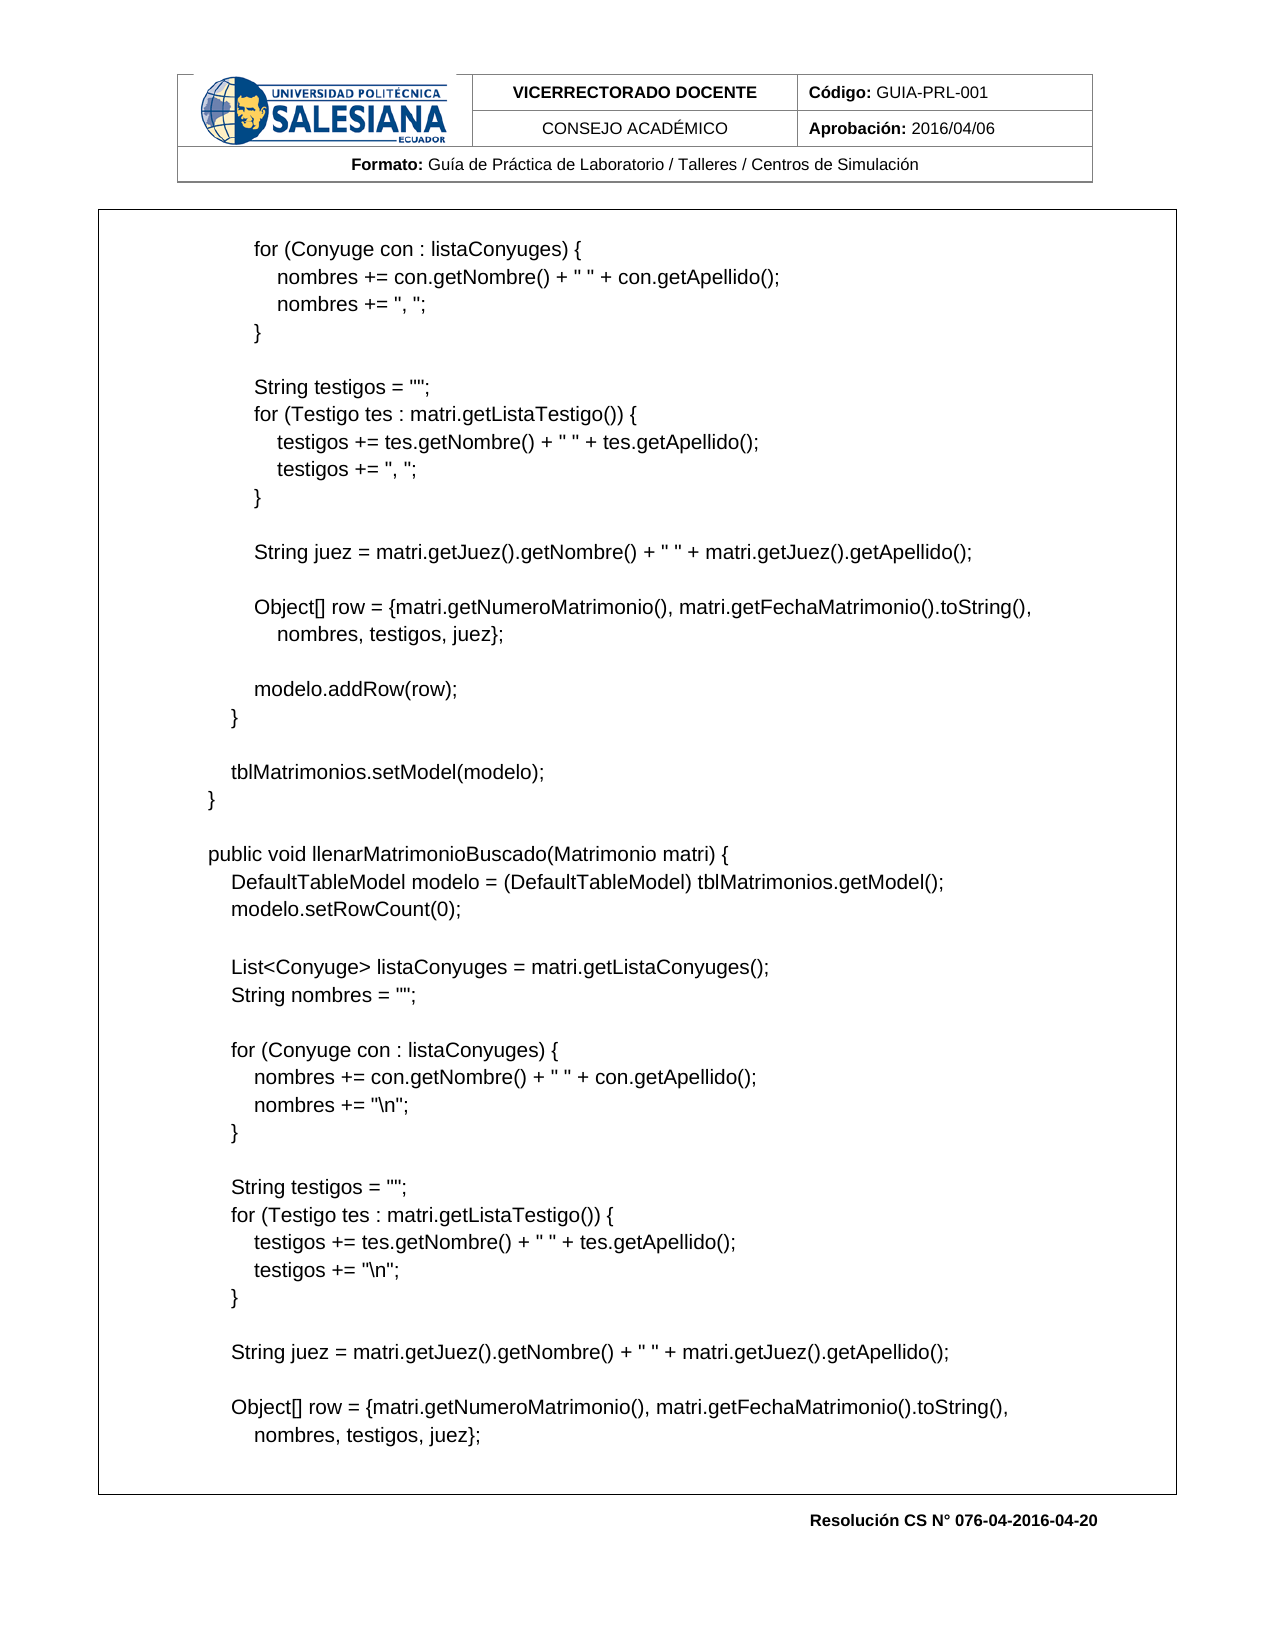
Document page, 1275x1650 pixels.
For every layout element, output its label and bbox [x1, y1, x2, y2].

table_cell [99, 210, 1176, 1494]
picture [193, 74, 457, 146]
